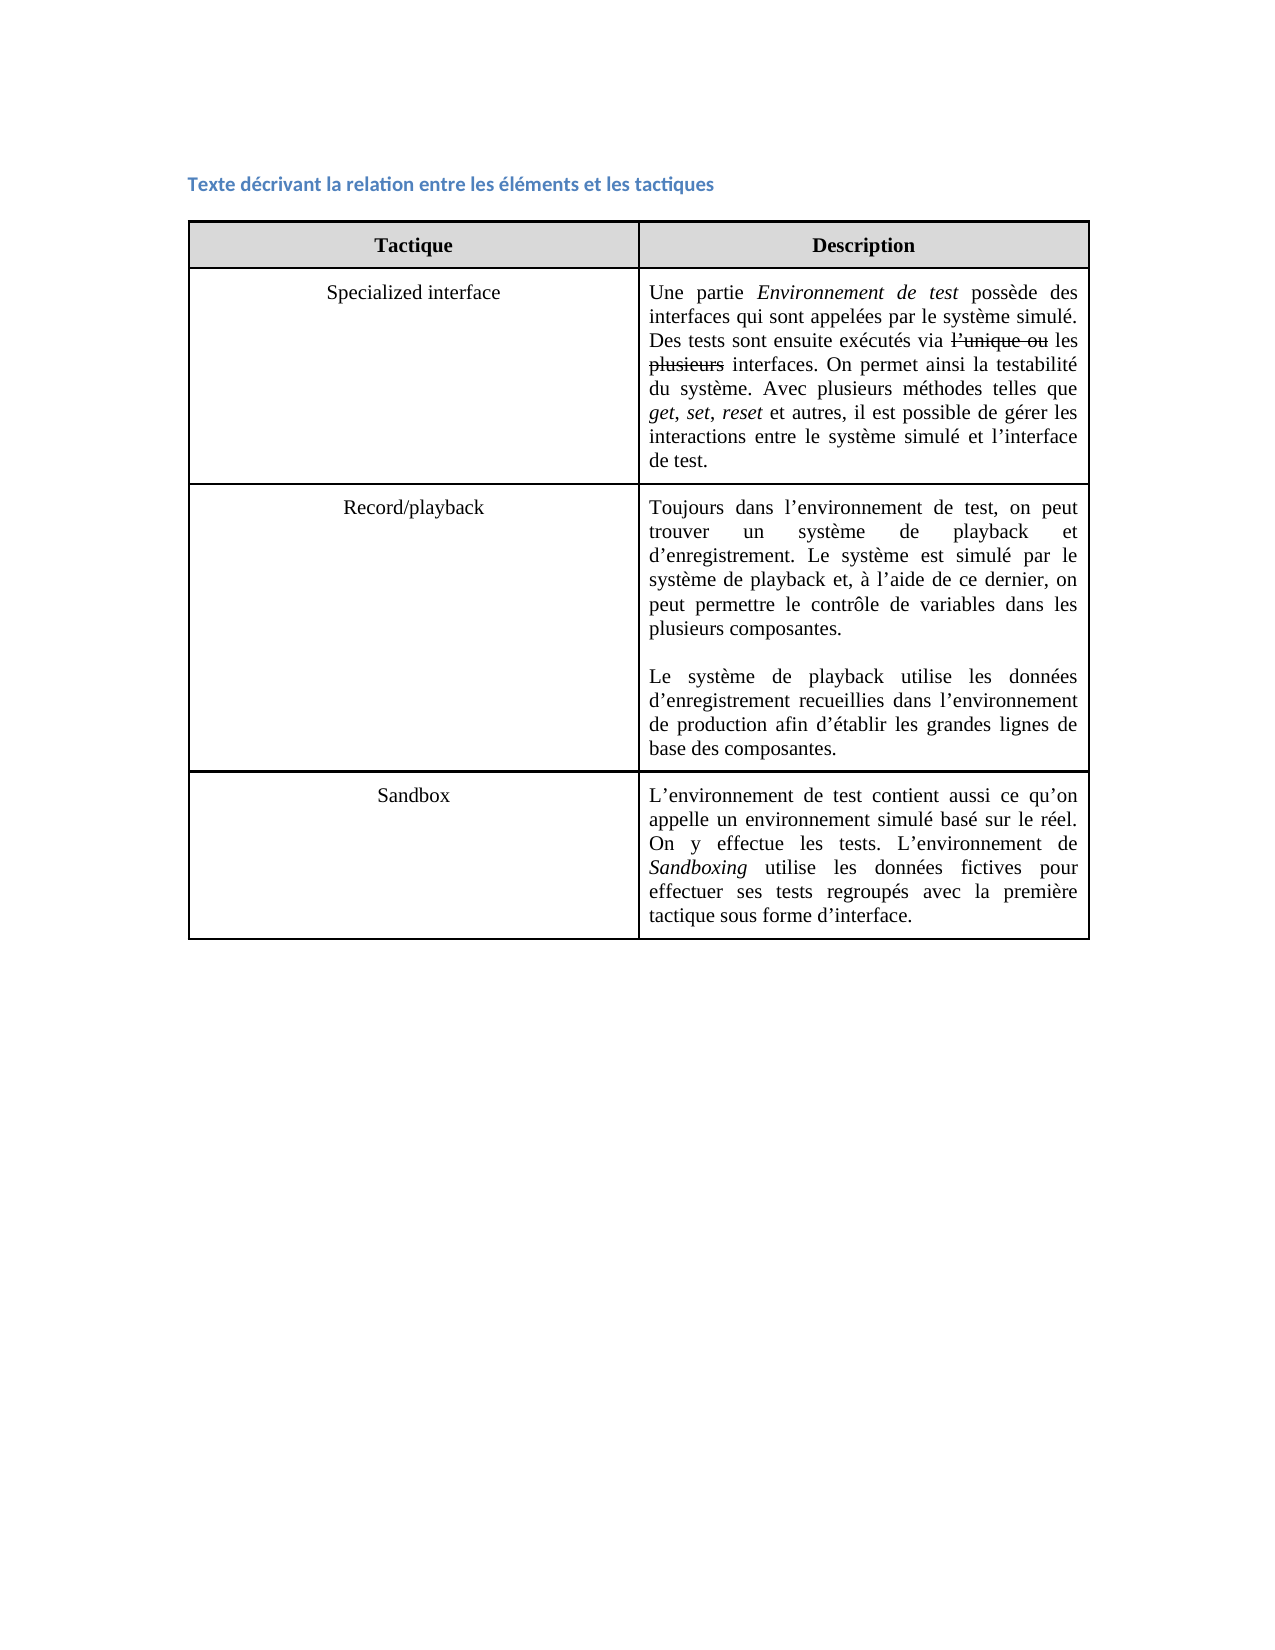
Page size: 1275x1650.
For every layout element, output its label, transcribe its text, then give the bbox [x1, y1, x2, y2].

subtitle Texte décrivant la relation entre les éléments et les tactiques [187, 171, 1087, 196]
table_header Tactique [190, 223, 638, 267]
table_cell Specialized interface [190, 269, 638, 483]
table_cell Toujours dans l’environnement de test, on peut trouver un système de playback et d’enregistrement. Le système est simulé par le système de playback et, à l’aide de ce dernier, on peut permettre le contrôle de variables dans les plusieurs composantes. Le système de playback utilise les données d’enregistrement recueillies dans l’environnement de production afin d’établir les grandes lignes de base des composantes. [640, 485, 1088, 770]
table_cell Record/playback [190, 485, 638, 770]
table_cell L’environnement de test contient aussi ce qu’on appelle un environnement simulé basé sur le réel. On y effectue les tests. L’environnement de Sandboxing utilise les données fictives pour effectuer ses tests regroupés avec la première tactique sous forme d’interface. [640, 773, 1088, 938]
table_cell Une partie Environnement de test possède des interfaces qui sont appelées par le système simulé. Des tests sont ensuite exécutés via l’unique ou les plusieurs interfaces. On permet ainsi la testabilité du système. Avec plusieurs méthodes telles que get, set, reset et autres, il est possible de gérer les interactions entre le système simulé et l’interface de test. [640, 269, 1088, 483]
table_cell Sandbox [190, 773, 638, 938]
table_header Description [640, 223, 1088, 267]
